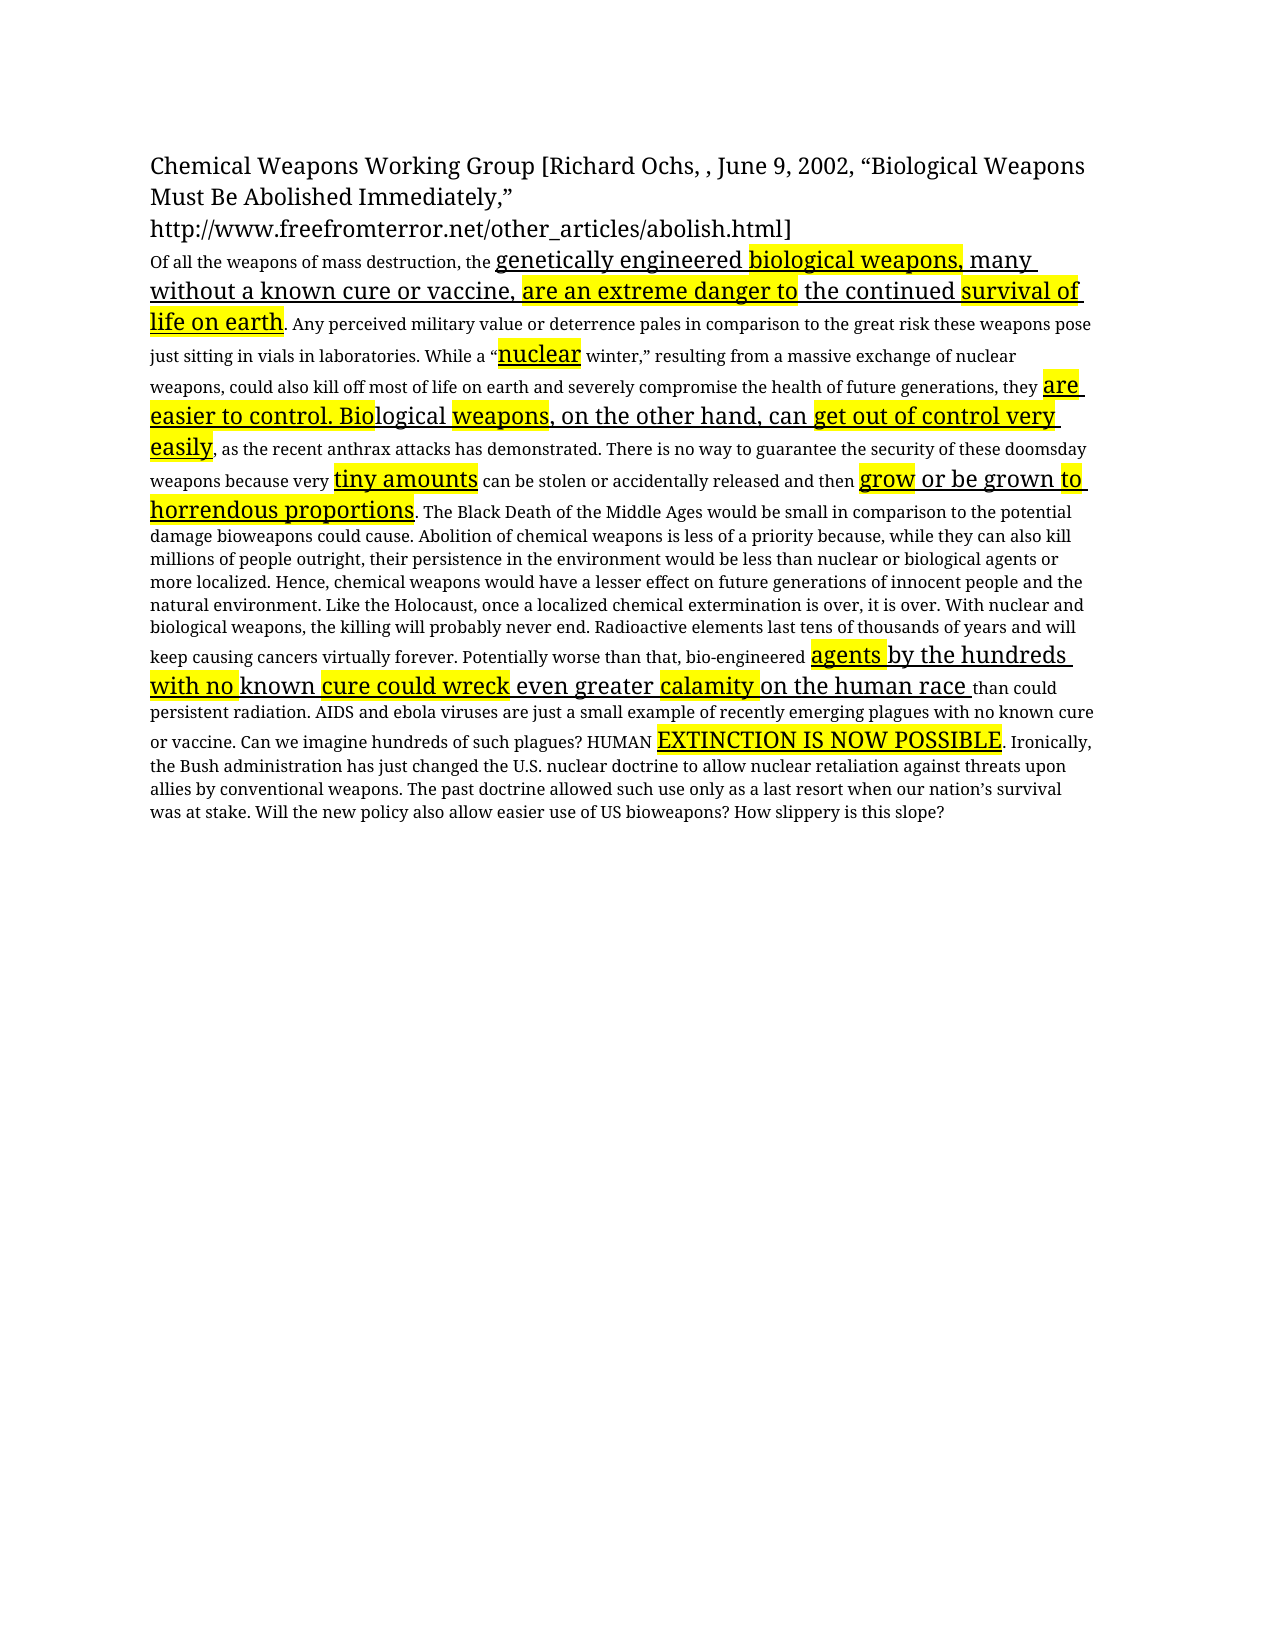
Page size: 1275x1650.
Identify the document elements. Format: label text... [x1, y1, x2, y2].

text Of all the weapons of mass destruction, the genetically engineered biological weapons, many without a known cure or vaccine, are an extreme danger to the continued survival of life on earth. Any perceived military value or deterrence pales in comparison to the great risk these weapons pose just sitting in vials in laboratories. While a “nuclear winter,” resulting from a massive exchange of nuclear weapons, could also kill off most of life on earth and severely compromise the health of future generations, they are easier to control. Biological weapons, on the other hand, can get out of control very easily, as the recent anthrax attacks has demonstrated. There is no way to guarantee the security of these doomsday weapons because very tiny amounts can be stolen or accidentally released and then grow or be grown to horrendous proportions. The Black Death of the Middle Ages would be small in comparison to the potential damage bioweapons could cause. Abolition of chemical weapons is less of a priority because, while they can also kill millions of people outright, their persistence in the environment would be less than nuclear or biological agents or more localized. Hence, chemical weapons would have a lesser effect on future generations of innocent people and the natural environment. Like the Holocaust, once a localized chemical extermination is over, it is over. With nuclear and biological weapons, the killing will probably never end. Radioactive elements last tens of thousands of years and will keep causing cancers virtually forever. Potentially worse than that, bio-engineered agents by the hundreds with no known cure could wreck even greater calamity on the human race than could persistent radiation. AIDS and ebola viruses are just a small example of recently emerging plagues with no known cure or vaccine. Can we imagine hundreds of such plagues? HUMAN EXTINCTION IS NOW POSSIBLE. Ironically, the Bush administration has just changed the U.S. nuclear doctrine to allow nuclear retaliation against threats upon allies by conventional weapons. The past doctrine allowed such use only as a last resort when our nation’s survival was at stake. Will the new policy also allow easier use of US bioweapons? How slippery is this slope? [150, 244, 1095, 823]
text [150, 150, 1125, 244]
